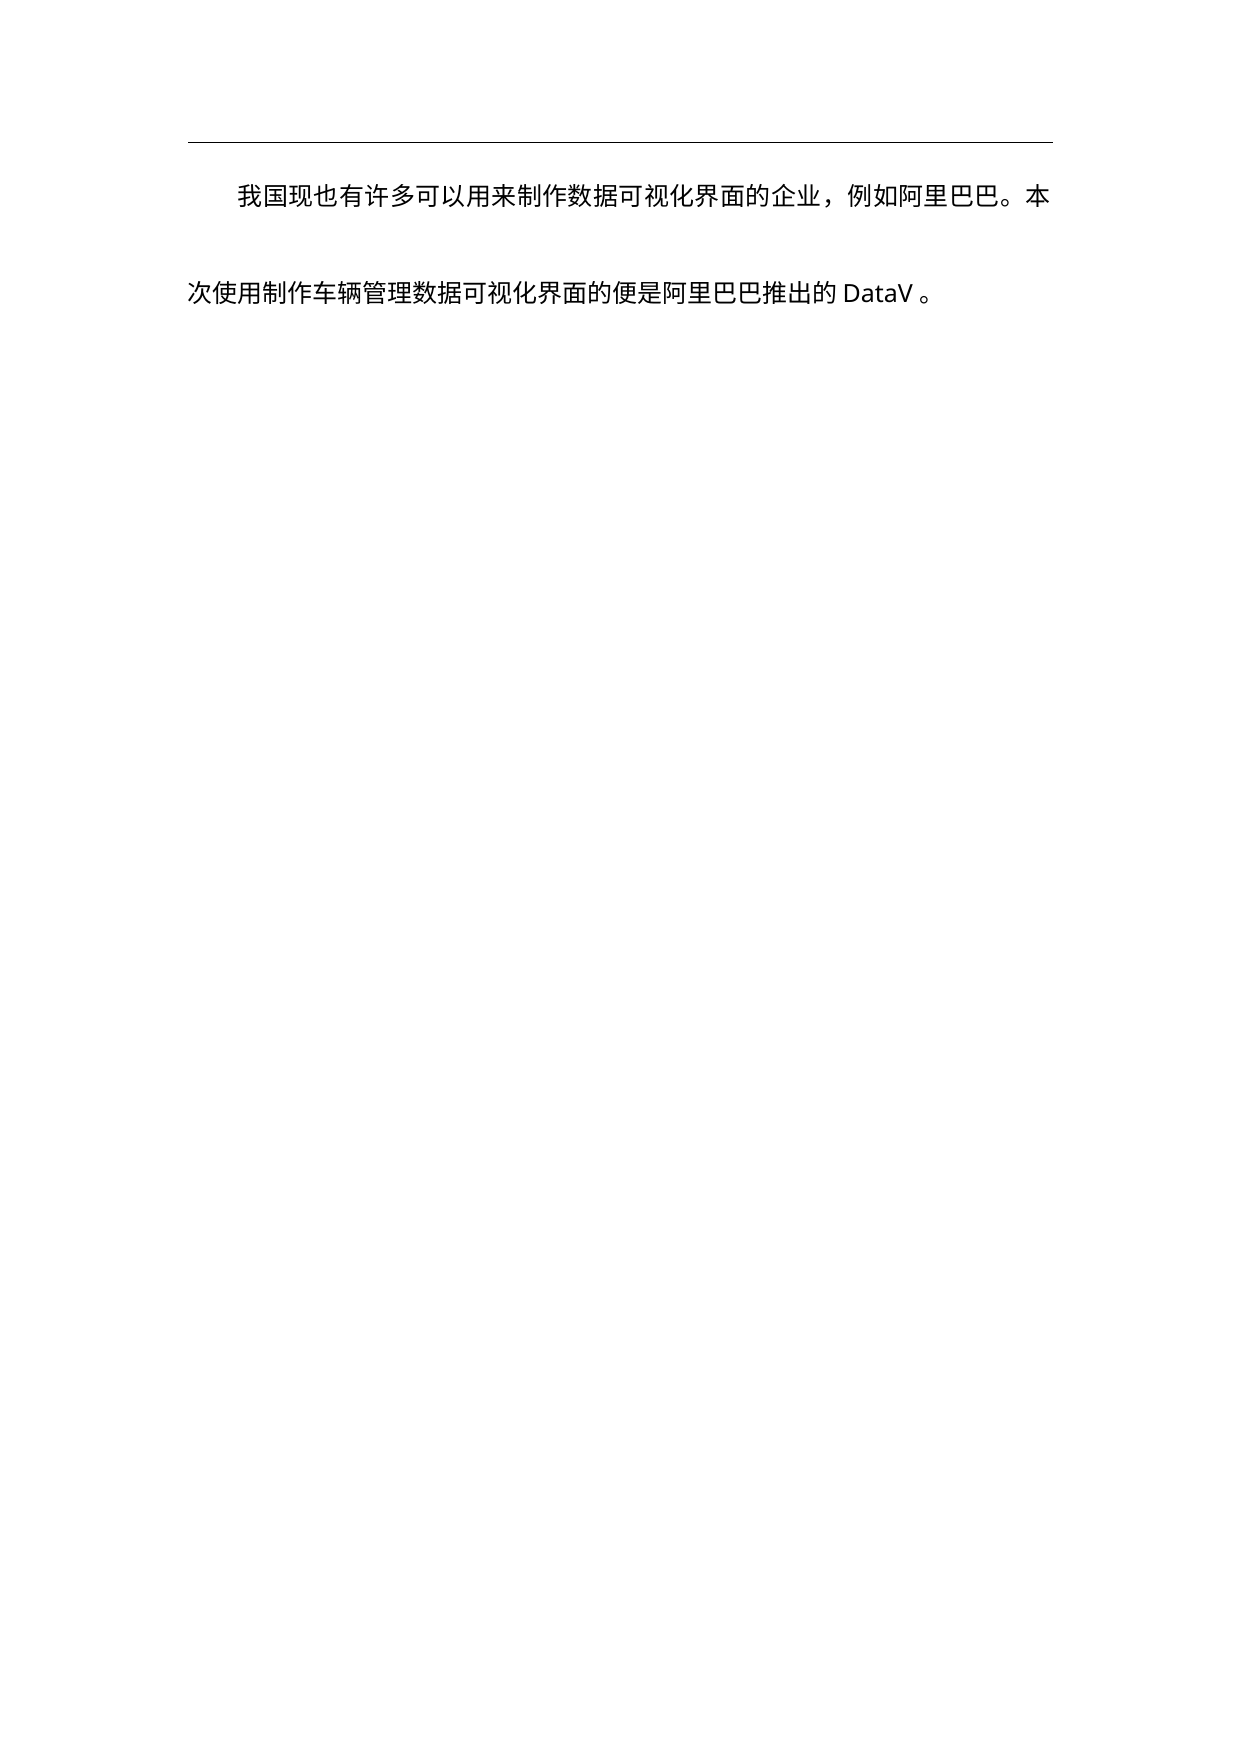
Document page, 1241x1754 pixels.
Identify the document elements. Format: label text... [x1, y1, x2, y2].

text 我国现也有许多可以用来制作数据可视化界面的企业，例如阿里巴巴。本次使用制作车辆管理数据可视化界面的便是阿里巴巴推出的DataV 。 [187, 162, 1053, 324]
